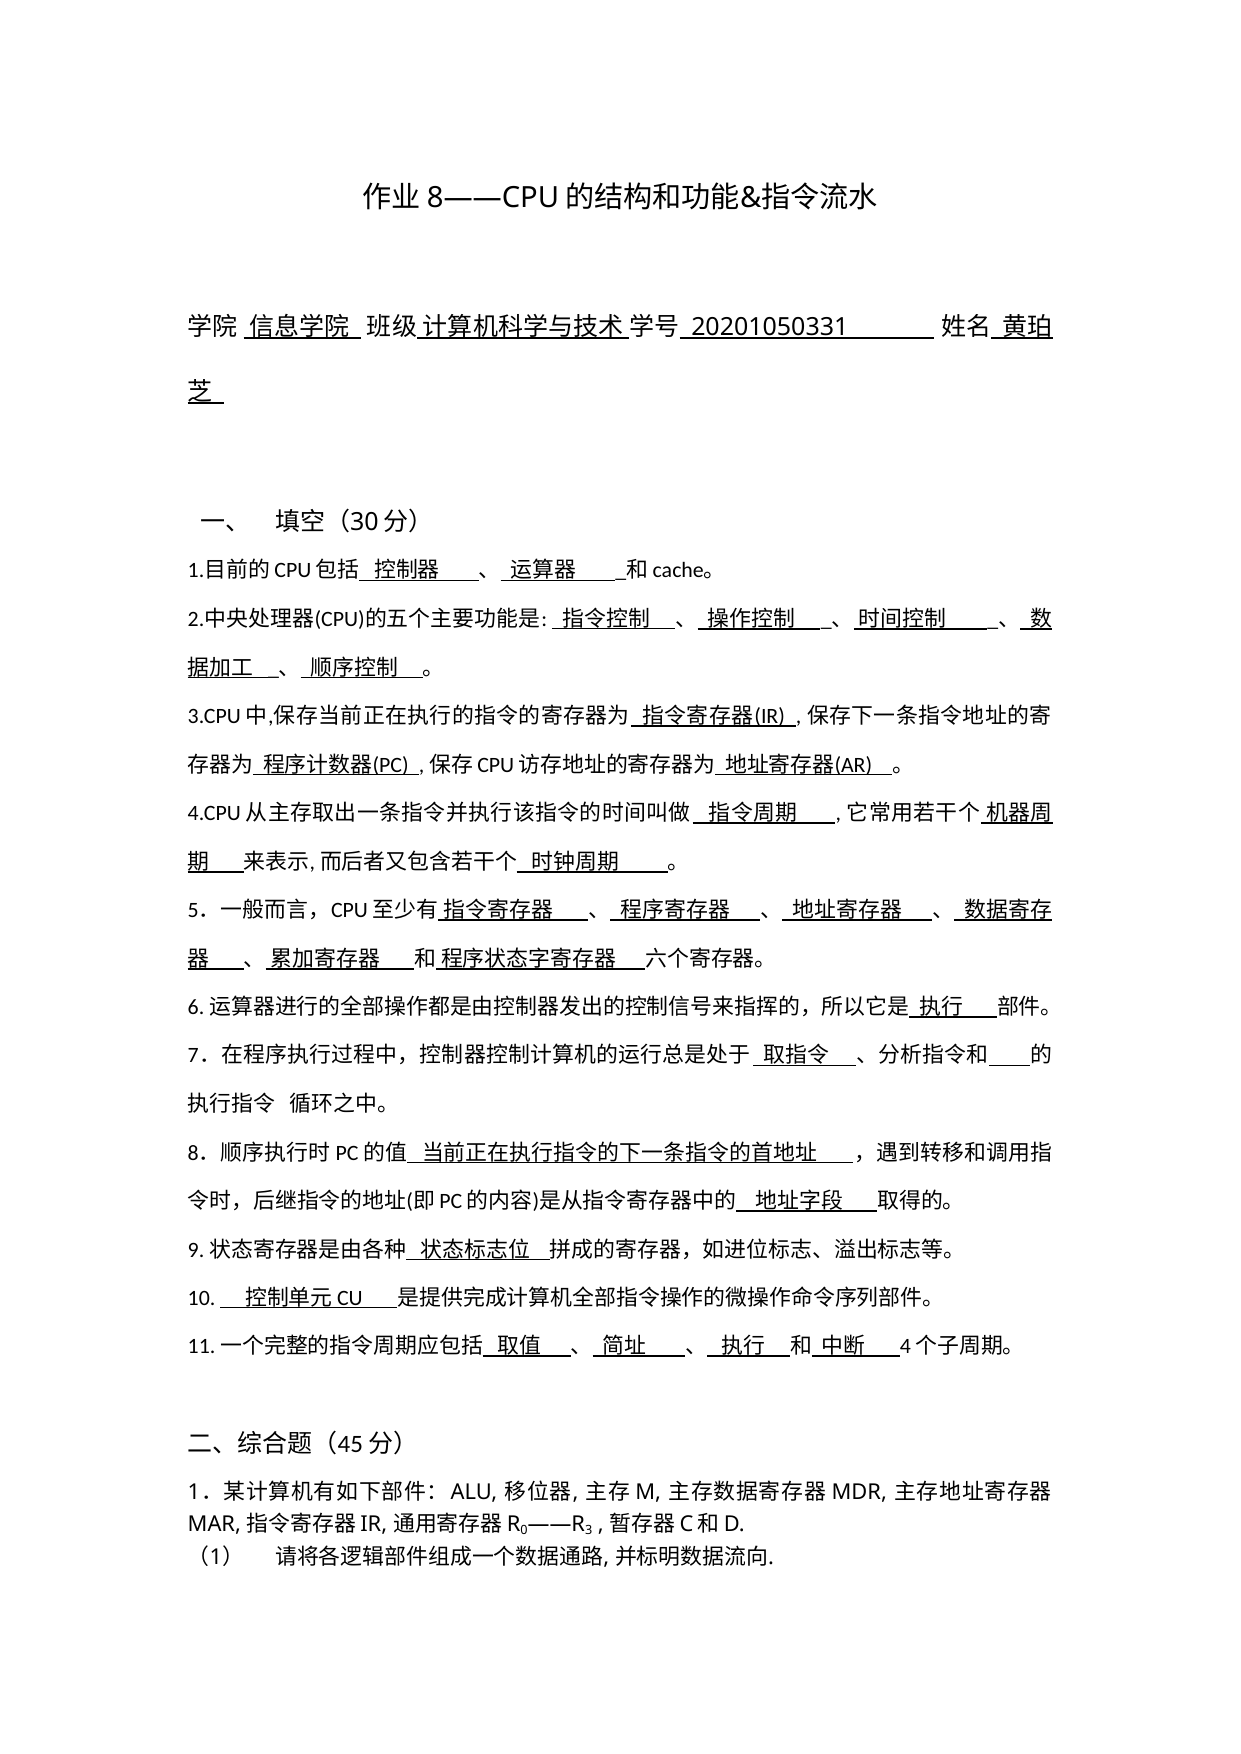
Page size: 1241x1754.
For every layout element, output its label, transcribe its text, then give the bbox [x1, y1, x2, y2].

text 7．在程序执行过程中，控制器控制计算机的运行总是处于 取指令 、分析指令和 的 执行指令 循环之中。 [187, 1037, 1053, 1118]
text 2.中央处理器(CPU)的五个主要功能是: 指令控制 、 操作控制 _、 时间控制 _、 数据加工 _、 顺序控制 。 [187, 600, 1053, 682]
text 学院 信息学院 班级 计算机科学与技术 学号 20201050331 姓名 黄珀芝 [187, 292, 1053, 422]
text 9. 状态寄存器是由各种 状态标志位 拼成的寄存器，如进位标志、溢出标志等。 [187, 1231, 1053, 1264]
text 10. 控制单元CU 是提供完成计算机全部指令操作的微操作命令序列部件。 [187, 1279, 1053, 1312]
text 11. 一个完整的指令周期应包括 取值 、 简址 、 执行 和 中断 4个子周期。 [187, 1328, 1053, 1360]
text 3.CPU中,保存当前正在执行的指令的寄存器为 指令寄存器(IR) , 保存下一条指令地址的寄存器为 程序计数器(PC) , 保存CPU访存地址的寄存器为 地址寄存器(AR) 。 [187, 697, 1053, 779]
text 8．顺序执行时PC的值 当前正在执行指令的下一条指令的首地址 ，遇到转移和调用指令时，后继指令的地址(即PC的内容)是从指令寄存器中的 地址字段 取得的。 [187, 1134, 1053, 1215]
list 填空（30分） [200, 487, 1053, 552]
text 二、综合题（45分） [187, 1409, 1053, 1474]
text 6. 运算器进行的全部操作都是由控制器发出的控制信号来指挥的，所以它是 执行 部件。 [187, 989, 1053, 1021]
list 请将各逻辑部件组成一个数据通路, 并标明数据流向. [187, 1539, 1053, 1571]
text 1.目前的CPU包括 控制器 、 运算器 _和cache。 [187, 552, 1053, 584]
text 5．一般而言，CPU至少有 指令寄存器 、 程序寄存器 、 地址寄存器 、 数据寄存器 、 累加寄存器 和 程序状态字寄存器 六个寄存器。 [187, 892, 1053, 973]
text 1．某计算机有如下部件：ALU, 移位器, 主存M, 主存数据寄存器MDR, 主存地址寄存器MAR, 指令寄存器IR, 通用寄存器R0——R3 , 暂存器C和D. [187, 1474, 1053, 1539]
text 作业8——CPU的结构和功能&指令流水 [187, 162, 1053, 227]
text 4.CPU从主存取出一条指令并执行该指令的时间叫做 指令周期 , 它常用若干个 机器周期 来表示, 而后者又包含若干个 时钟周期 。 [187, 794, 1053, 876]
